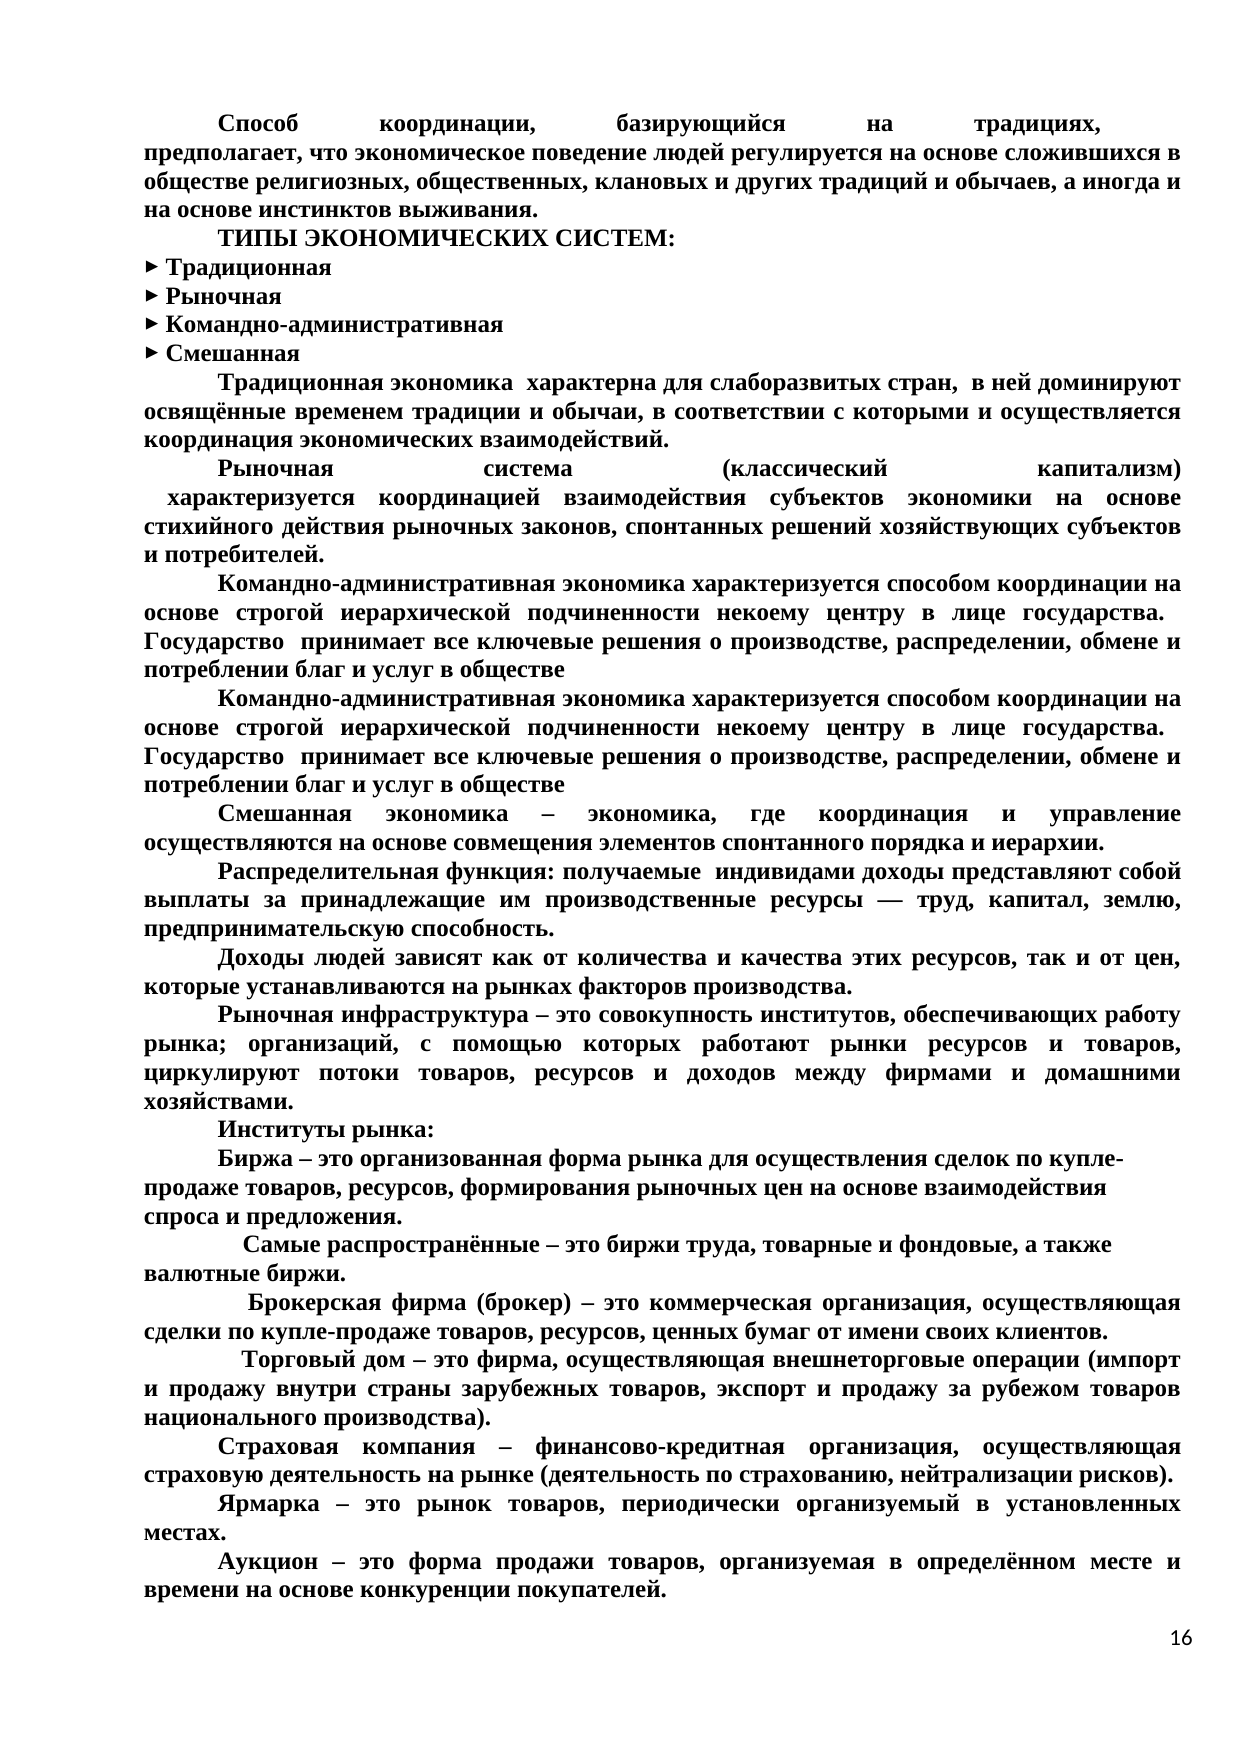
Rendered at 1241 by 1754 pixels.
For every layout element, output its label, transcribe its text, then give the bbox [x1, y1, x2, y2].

text Командно-административная экономика характеризуется способом координации на основе строгой иерархической подчиненности некоему центру в лице государства. Государство принимает все ключевые решения о производстве, распределении, обмене и потреблении благ и услуг в обществе [144, 568, 1182, 683]
list Рыночная [144, 281, 1182, 309]
text Командно-административная экономика характеризуется способом координации на основе строгой иерархической подчиненности некоему центру в лице государства. Государство принимает все ключевые решения о производстве, распределении, обмене и потреблении благ и услуг в обществе [144, 683, 1182, 798]
list Командно-административная [144, 309, 1182, 338]
text Доходы людей зависят как от количества и качества этих ресурсов, так и от цен, которые устанавливаются на рынках факторов производства. [144, 942, 1182, 999]
text Ярмарка – это рынок товаров, периодически организуемый в установленных местах. [144, 1488, 1182, 1546]
text Институты рынка: [144, 1114, 1182, 1143]
text Рыночная инфраструктура – это совокупность институтов, обеспечивающих работу рынка; организаций, с помощью которых работают рынки ресурсов и товаров, циркулируют потоки товаров, ресурсов и доходов между фирмами и домашними хозяйствами. [144, 999, 1182, 1114]
text Самые распространённые – это биржи труда, товарные и фондовые, а также валютные биржи. [144, 1229, 1182, 1287]
text Традиционная экономика характерна для слаборазвитых стран, в ней доминируют освящённые временем традиции и обычаи, в соответствии с которыми и осуществляется координация экономических взаимодействий. [144, 367, 1182, 453]
text Биржа – это организованная форма рынка для осуществления сделок по купле-продаже товаров, ресурсов, формирования рыночных цен на основе взаимодействия спроса и предложения. [144, 1143, 1182, 1229]
text Смешанная экономика – экономика, где координация и управление осуществляются на основе совмещения элементов спонтанного порядка и иерархии. [144, 798, 1182, 856]
text Брокерская фирма (брокер) – это коммерческая организация, осуществляющая сделки по купле-продаже товаров, ресурсов, ценных бумаг от имени своих клиентов. [144, 1287, 1182, 1344]
text ТИПЫ ЭКОНОМИЧЕСКИХ СИСТЕМ: [144, 223, 1182, 252]
text Аукцион – это форма продажи товаров, организуемая в определённом месте и времени на основе конкуренции покупателей. [144, 1546, 1182, 1603]
list Традиционная [144, 252, 1182, 281]
text Страховая компания – финансово-кредитная организация, осуществляющая страховую деятельность на рынке (деятельность по страхованию, нейтрализации рисков). [144, 1431, 1182, 1488]
list Смешанная [144, 338, 1182, 367]
text Способ координации, базирующийся на традициях, предполагает, что экономическое поведение людей регулируется на основе сложившихся в обществе религиозных, общественных, клановых и других традиций и обычаев, а иногда и на основе инстинктов выживания. [144, 108, 1182, 223]
text Торговый дом – это фирма, осуществляющая внешнеторговые операции (импорт и продажу внутри страны зарубежных товаров, экспорт и продажу за рубежом товаров национального производства). [144, 1344, 1182, 1431]
text Рыночная система (классический капитализм) характеризуется координацией взаимодействия субъектов экономики на основе стихийного действия рыночных законов, спонтанных решений хозяйствующих субъектов и потребителей. [144, 453, 1182, 568]
text Распределительная функция: получаемые индивидами доходы представляют собой выплаты за принадлежащие им производственные ресурсы — труд, капитал, землю, предпринимательскую способность. [144, 856, 1182, 942]
